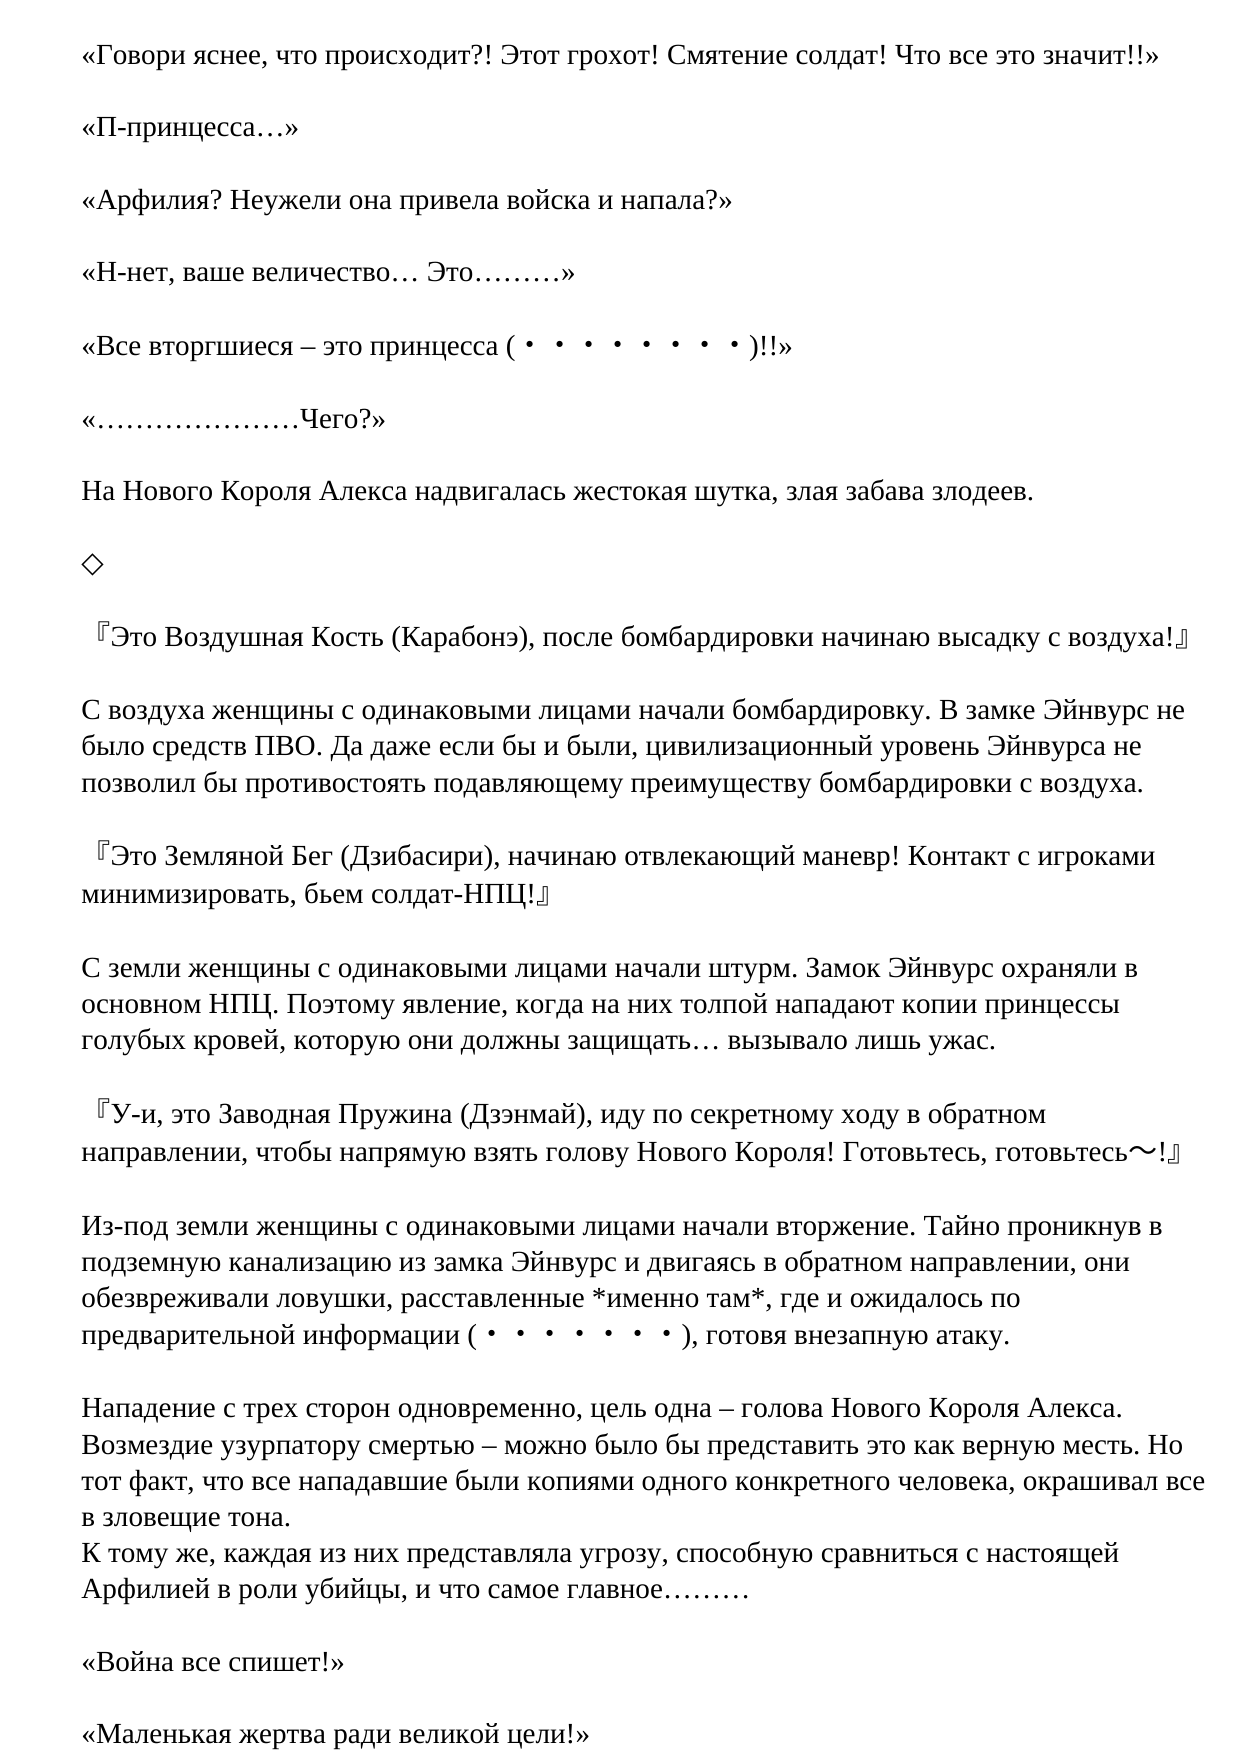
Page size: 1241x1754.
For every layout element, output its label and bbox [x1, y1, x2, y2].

text [81, 37, 1215, 1749]
